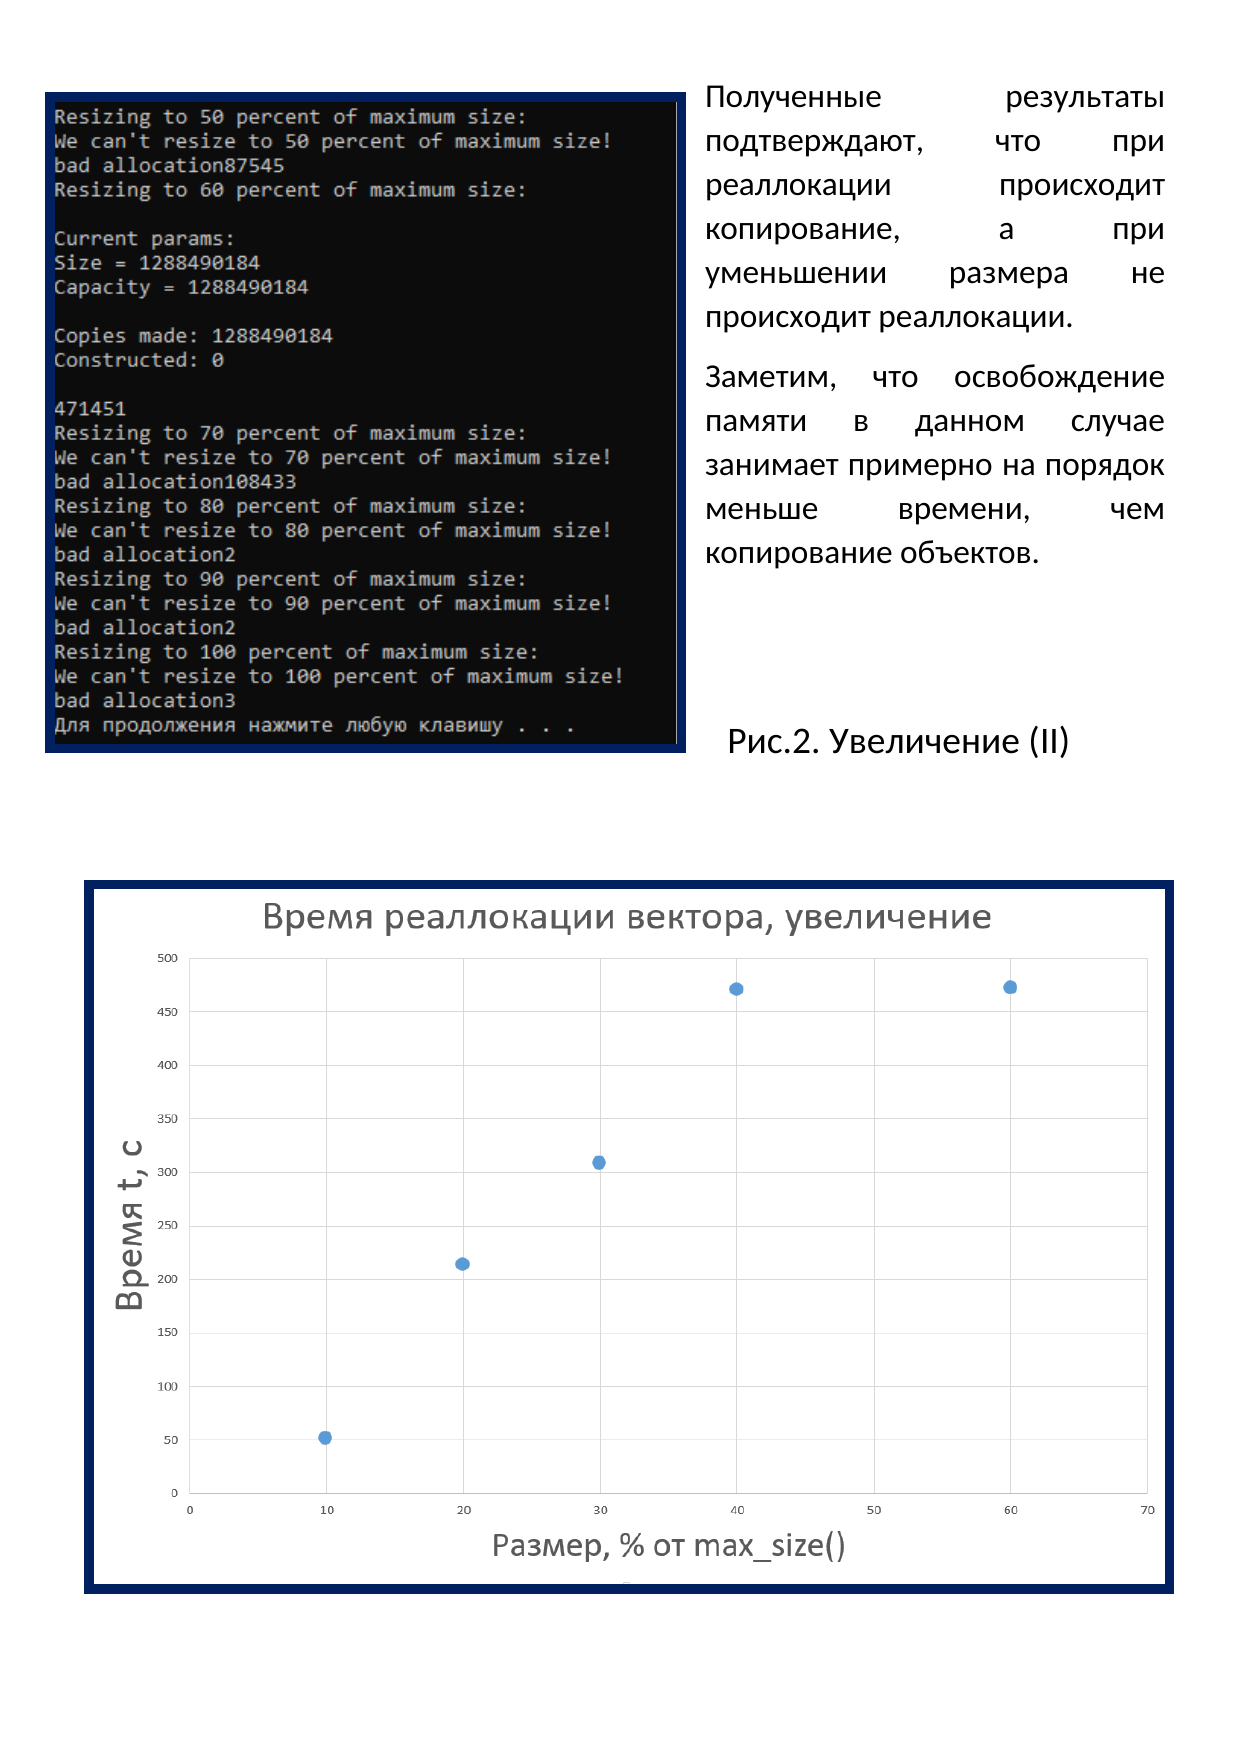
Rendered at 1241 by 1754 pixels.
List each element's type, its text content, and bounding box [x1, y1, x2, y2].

picture [94, 889, 1165, 1584]
text Заметим, что освобождение памяти в данном случае занимает примерно на порядок меньше времени, чем копирование объектов. [686, 355, 1165, 572]
picture [55, 102, 677, 744]
text Полученные результаты подтверждают, что при реаллокации происходит копирование, а при уменьшении размера не происходит реаллокации. [75, 75, 1165, 336]
